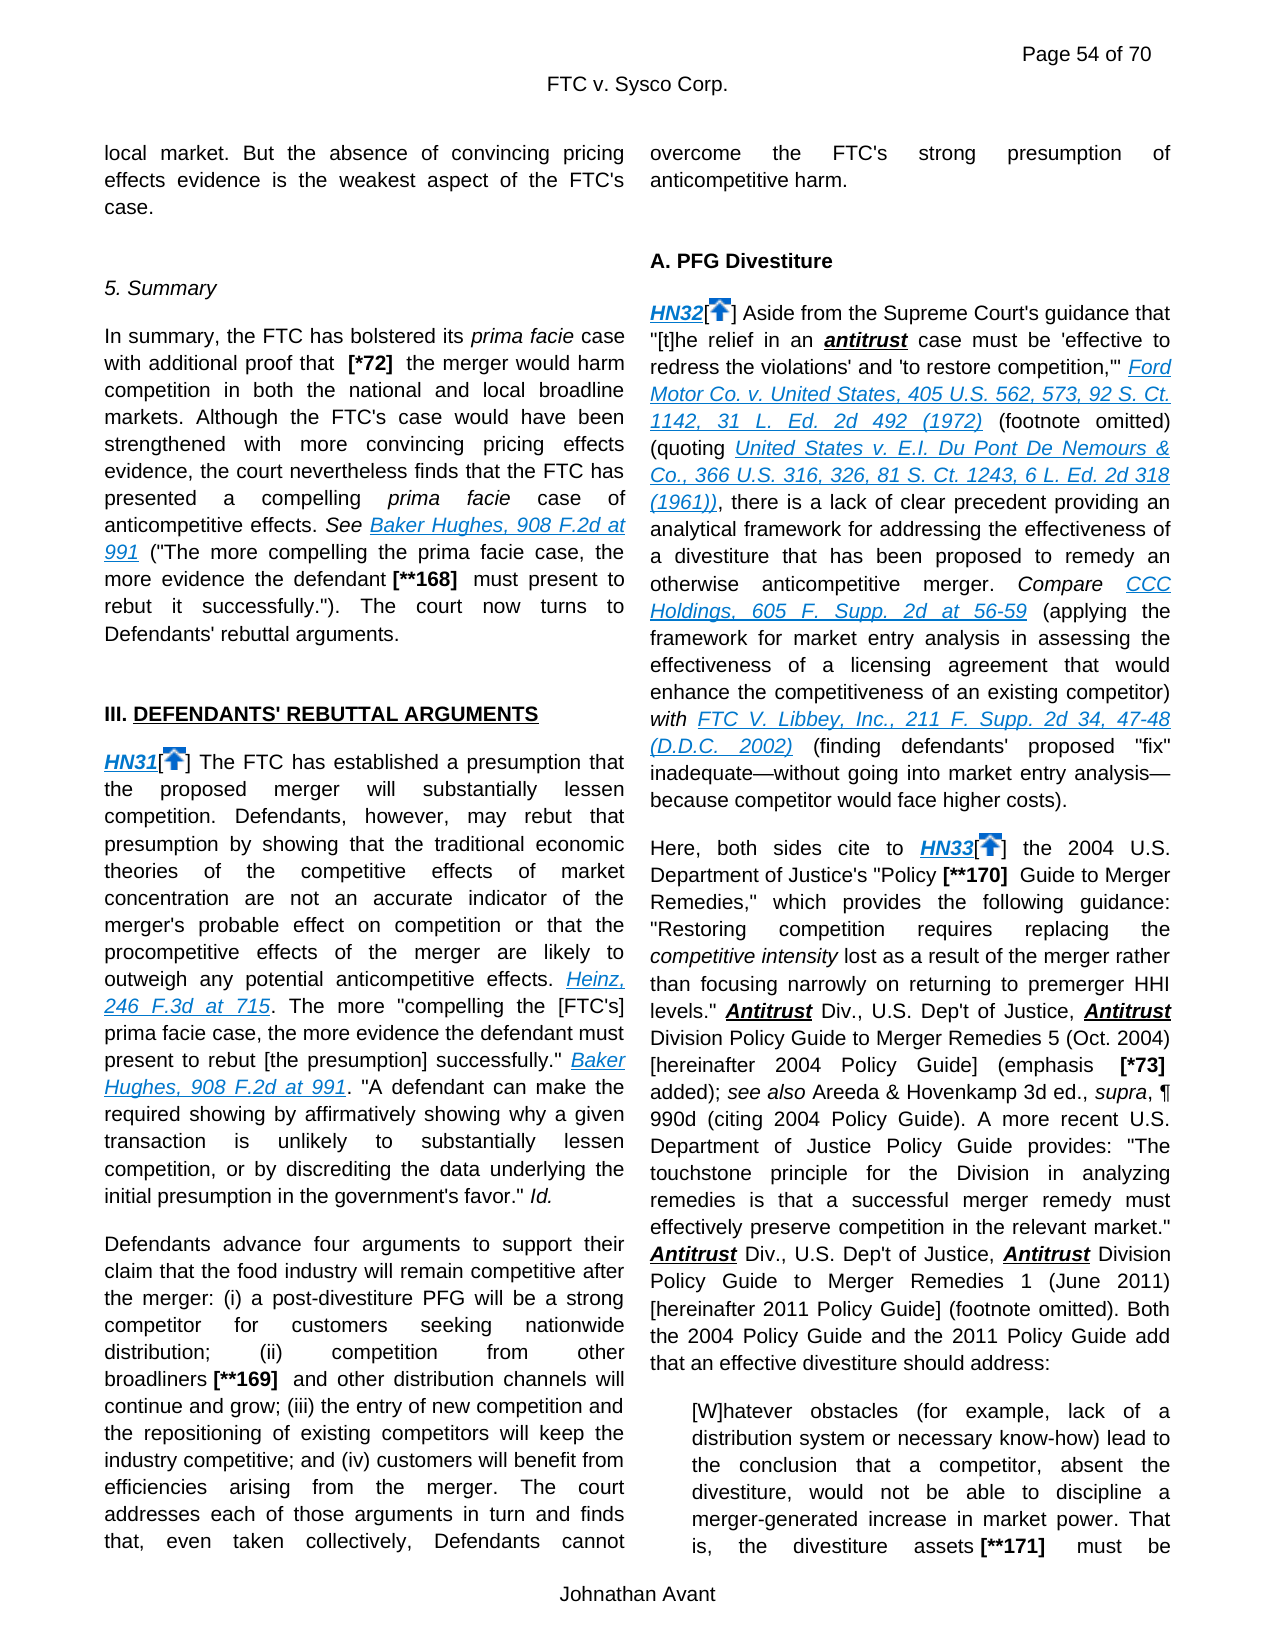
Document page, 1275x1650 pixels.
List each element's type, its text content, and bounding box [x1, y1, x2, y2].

picture [979, 833, 1002, 856]
picture [163, 747, 186, 770]
text A. PFG Divestiture [650, 217, 1171, 272]
text HN31[] The FTC has established a presumption that the proposed merger will substantially lessen competition. Defendants, however, may rebut that presumption by showing that the traditional economic theories of the competitive effects of market concentration are not an accurate indicator of the merger's probable effect on competition or that the procompetitive effects of the merger are likely to outweigh any potential anticompetitive effects. Heinz, 246 F.3d at 715. The more "compelling the [FTC's] prima facie case, the more evidence the defendant must present to rebut [the presumption] successfully." Baker Hughes, 908 F.2d at 991. "A defendant can make the required showing by affirmatively showing why a given transaction is unlikely to substantially lessen competition, or by discrediting the data underlying the initial presumption in the government's favor." Id. [104, 747, 625, 1207]
text Defendants advance four arguments to support their claim that the food industry will remain competitive after the merger: (i) a post-divestiture PFG will be a strong competitor for customers seeking nationwide distribution; (ii) competition from other broadliners [**169] and other distribution channels will continue and grow; (iii) the entry of new competition and the repositioning of existing competitors will keep the industry competitive; and (iv) customers will benefit from efficiencies arising from the merger. The court addresses each of those arguments in turn and finds that, even taken collectively, Defendants cannot overcome the FTC's strong presumption of anticompetitive harm. [104, 1228, 625, 1553]
text In summary, the FTC has bolstered its prima facie case with additional proof that [*72] the merger would harm competition in both the national and local broadline markets. Although the FTC's case would have been strengthened with more convincing pricing effects evidence, the court nevertheless finds that the FTC has presented a compelling prima facie case of anticompetitive effects. See Baker Hughes, 908 F.2d at 991 ("The more compelling the prima facie case, the more evidence the defendant [**168] must present to rebut it successfully."). The court now turns to Defendants' rebuttal arguments. [104, 320, 625, 645]
text Here, both sides cite to HN33[] the 2004 U.S. Department of Justice's "Policy [**170] Guide to Merger Remedies," which provides the following guidance: "Restoring competition requires replacing the competitive intensity lost as a result of the merger rather than focusing narrowly on returning to premerger HHI levels." Antitrust Div., U.S. Dep't of Justice, Antitrust Division Policy Guide to Merger Remedies 5 (Oct. 2004) [hereinafter 2004 Policy Guide] (emphasis [*73] added); see also Areeda & Hovenkamp 3d ed., supra, ¶ 990d (citing 2004 Policy Guide). A more recent U.S. Department of Justice Policy Guide provides: "The touchstone principle for the Division in analyzing remedies is that a successful merger remedy must effectively preserve competition in the relevant market." Antitrust Div., U.S. Dep't of Justice, Antitrust Division Policy Guide to Merger Remedies 1 (June 2011) [hereinafter 2011 Policy Guide] (footnote omitted). Both the 2004 Policy Guide and the 2011 Policy Guide add that an effective divestiture should address: [650, 833, 1171, 1374]
text HN32[] Aside from the Supreme Court's guidance that "[t]he relief in an antitrust case must be 'effective to redress the violations' and 'to restore competition,'" Ford Motor Co. v. United States, 405 U.S. 562, 573, 92 S. Ct. 1142, 31 L. Ed. 2d 492 (1972) (footnote omitted) (quoting United States v. E.I. Du Pont De Nemours & Co., 366 U.S. 316, 326, 81 S. Ct. 1243, 6 L. Ed. 2d 318 (1961)), there is a lack of clear precedent providing an analytical framework for addressing the effectiveness of a divestiture that has been proposed to remedy an otherwise anticompetitive merger. Compare CCC Holdings, 605 F. Supp. 2d at 56-59 (applying the framework for market entry analysis in assessing the effectiveness of a licensing agreement that would enhance the competitiveness of an existing competitor) with FTC V. Libbey, Inc., 211 F. Supp. 2d 34, 47-48 (D.D.C. 2002) (finding defendants' proposed "fix" inadequate—without going into market entry analysis—because competitor would face higher costs). [650, 404, 1171, 812]
picture [709, 298, 731, 321]
text 5. Summary [104, 244, 625, 299]
text III. DEFENDANTS' REBUTTAL ARGUMENTS [104, 670, 625, 726]
